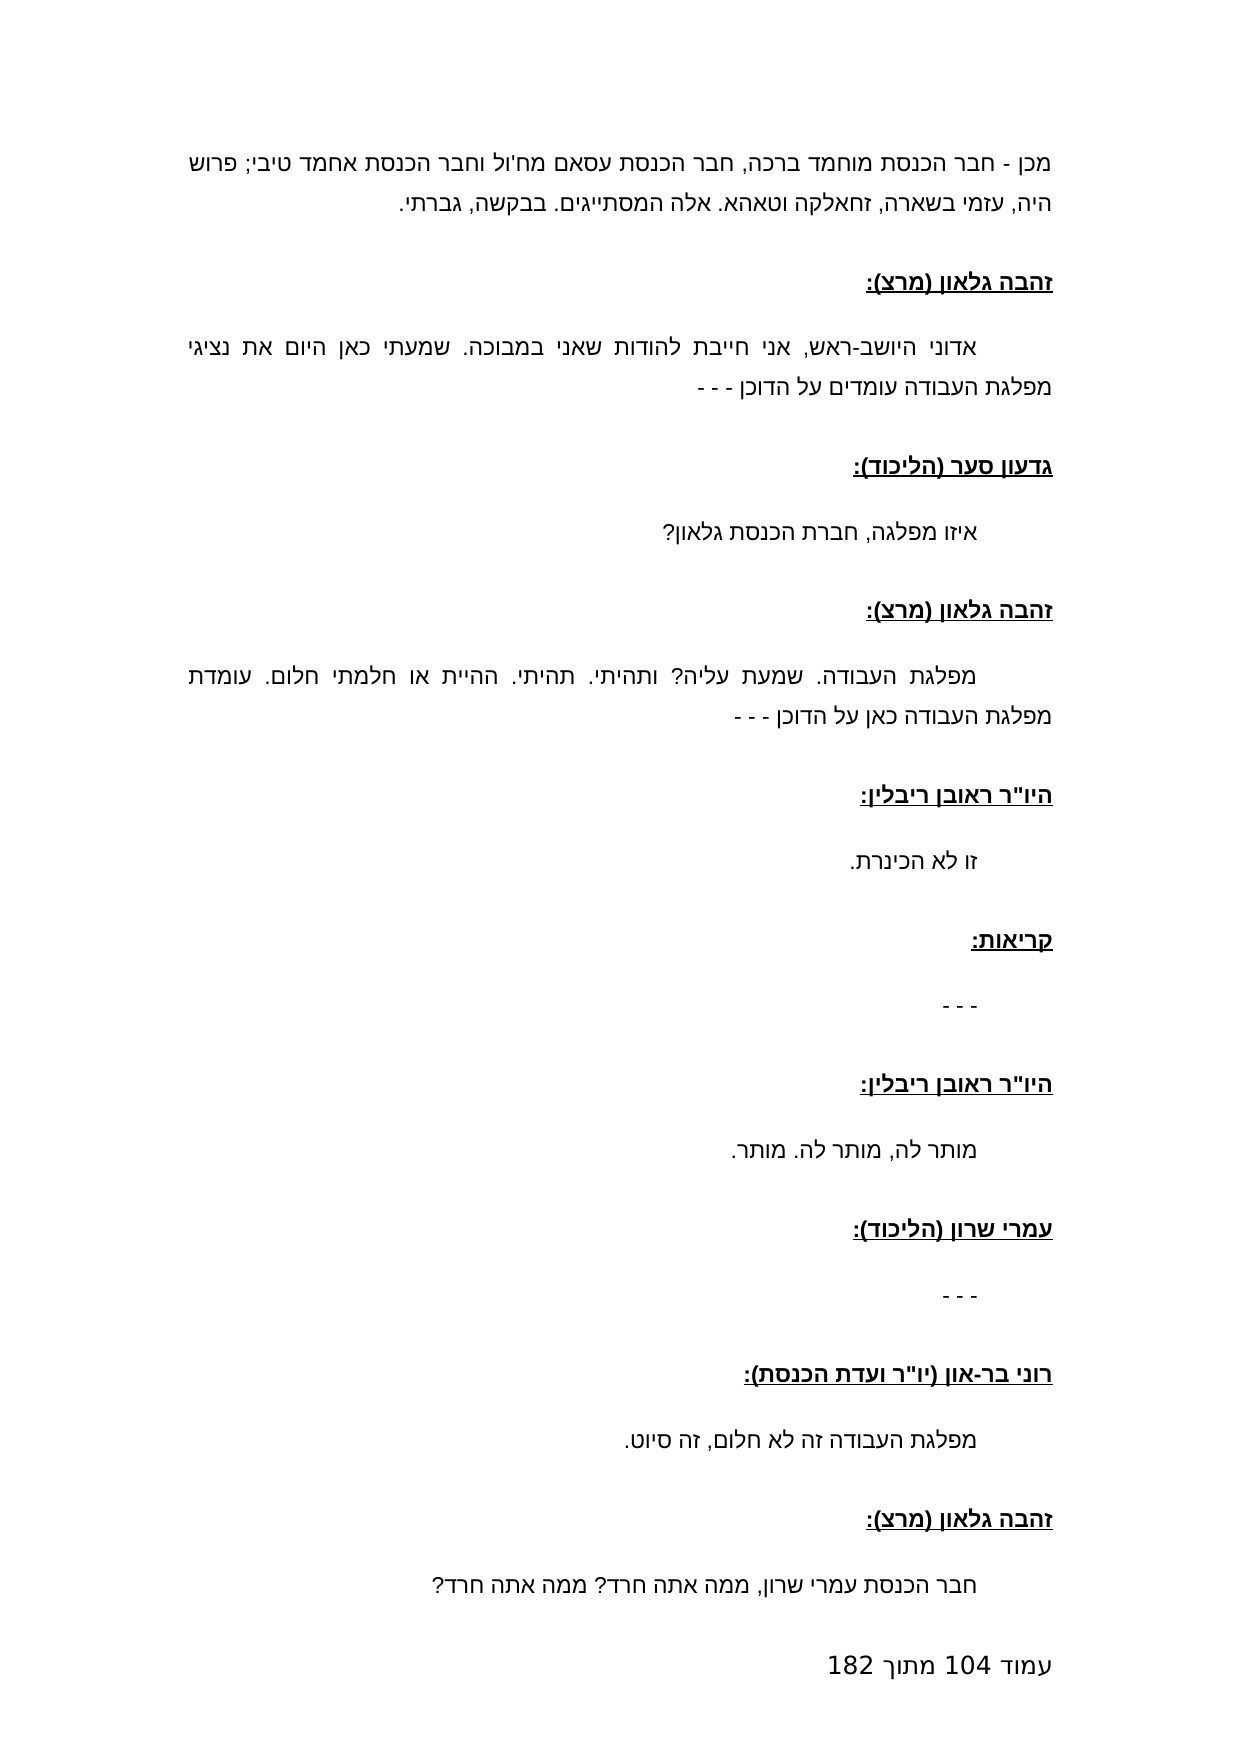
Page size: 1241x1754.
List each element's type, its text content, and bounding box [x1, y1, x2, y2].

text מפלגת העבודה זה לא חלום, זה סיוט. [187, 1427, 1053, 1453]
text רוני בר-און (יו"ר ועדת הכנסת): [187, 1361, 1053, 1387]
text זהבה גלאון (מרצ): [187, 1506, 1053, 1532]
text זו לא הכינרת. [187, 848, 1053, 874]
text היו"ר ראובן ריבלין: [187, 782, 1053, 808]
text זהבה גלאון (מרצ): [187, 597, 1053, 624]
text עמרי שרון (הליכוד): [187, 1216, 1053, 1242]
text - - - [187, 1282, 1053, 1308]
text היו"ר ראובן ריבלין: [187, 1071, 1053, 1098]
text קריאות: [187, 927, 1053, 953]
text חבר הכנסת עמרי שרון, ממה אתה חרד? ממה אתה חרד? [187, 1572, 1053, 1598]
text אדוני היושב-ראש, אני חייבת להודות שאני במבוכה. שמעתי כאן היום את נציגי מפלגת העבודה עומדים על הדוכן - - - [187, 334, 1053, 400]
text זהבה גלאון (מרצ): [187, 268, 1053, 295]
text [187, 150, 1053, 216]
text - - - [187, 992, 1053, 1019]
text איזו מפלגה, חברת הכנסת גלאון? [187, 518, 1053, 545]
text מפלגת העבודה. שמעת עליה? ותהיתי. תהיתי. ההיית או חלמתי חלום. עומדת מפלגת העבודה כאן על הדוכן - - - [187, 663, 1053, 729]
text מותר לה, מותר לה. מותר. [187, 1137, 1053, 1163]
text גדעון סער (הליכוד): [187, 453, 1053, 479]
